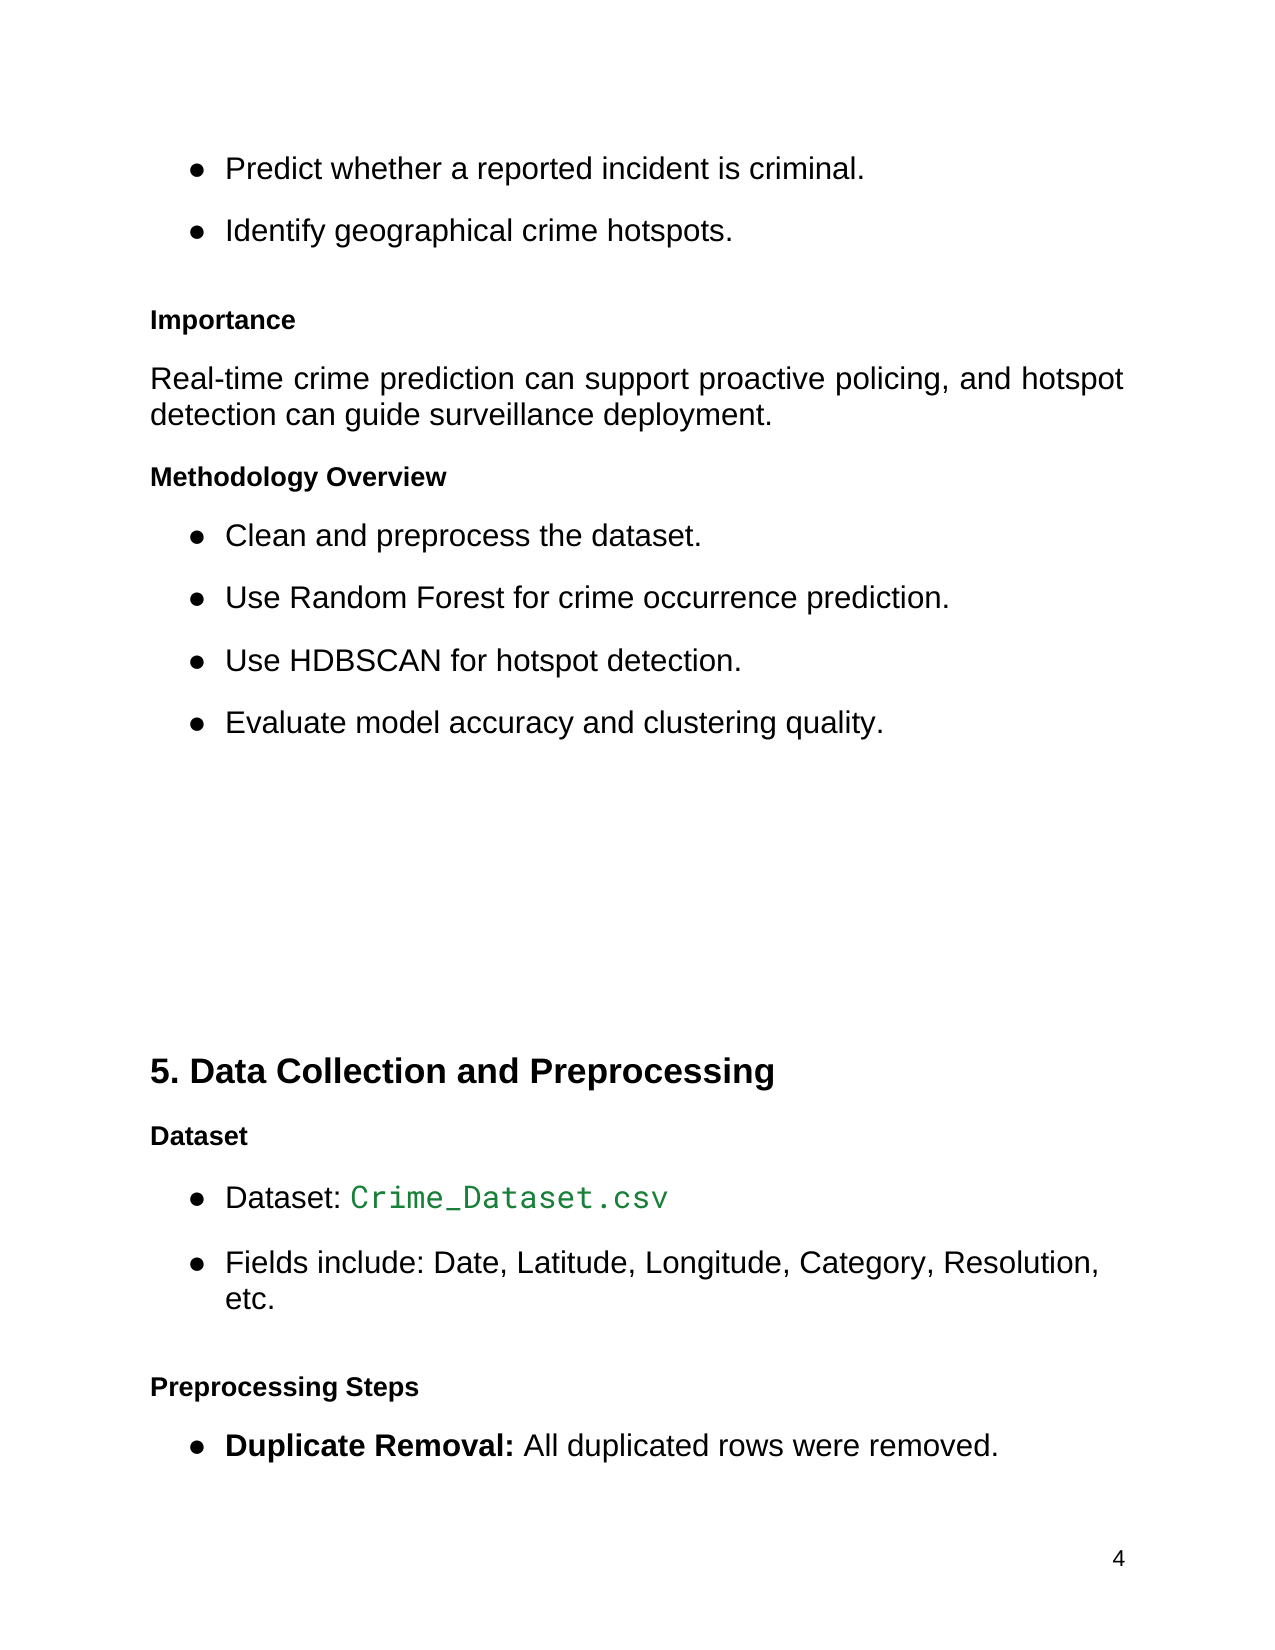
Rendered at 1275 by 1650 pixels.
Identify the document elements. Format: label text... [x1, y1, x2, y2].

list Fields include: Date, Latitude, Longitude, Category, Resolution, etc. [187, 1244, 1125, 1342]
list Identify geographical crime hotspots. [187, 212, 1125, 274]
text Real-time crime prediction can support proactive policing, and hotspot detection can guide surveillance deployment. [150, 360, 1125, 432]
list Evaluate model accuracy and clustering quality. [187, 704, 1125, 740]
subtitle 5. Data Collection and Preprocessing [150, 1050, 1125, 1091]
subtitle Dataset [150, 1120, 1125, 1151]
subtitle Preprocessing Steps [150, 1371, 1125, 1402]
list Clean and preprocess the dataset. [187, 517, 1125, 579]
list Use Random Forest for crime occurrence prediction. [187, 579, 1125, 642]
subtitle Methodology Overview [150, 461, 1125, 492]
list Use HDBSCAN for hotspot detection. [187, 642, 1125, 704]
subtitle Importance [150, 304, 1125, 335]
list Duplicate Removal: All duplicated rows were removed. [187, 1427, 1125, 1490]
list Dataset: Crime_Dataset.csv [187, 1176, 1125, 1244]
list Predict whether a reported incident is criminal. [187, 150, 1125, 212]
